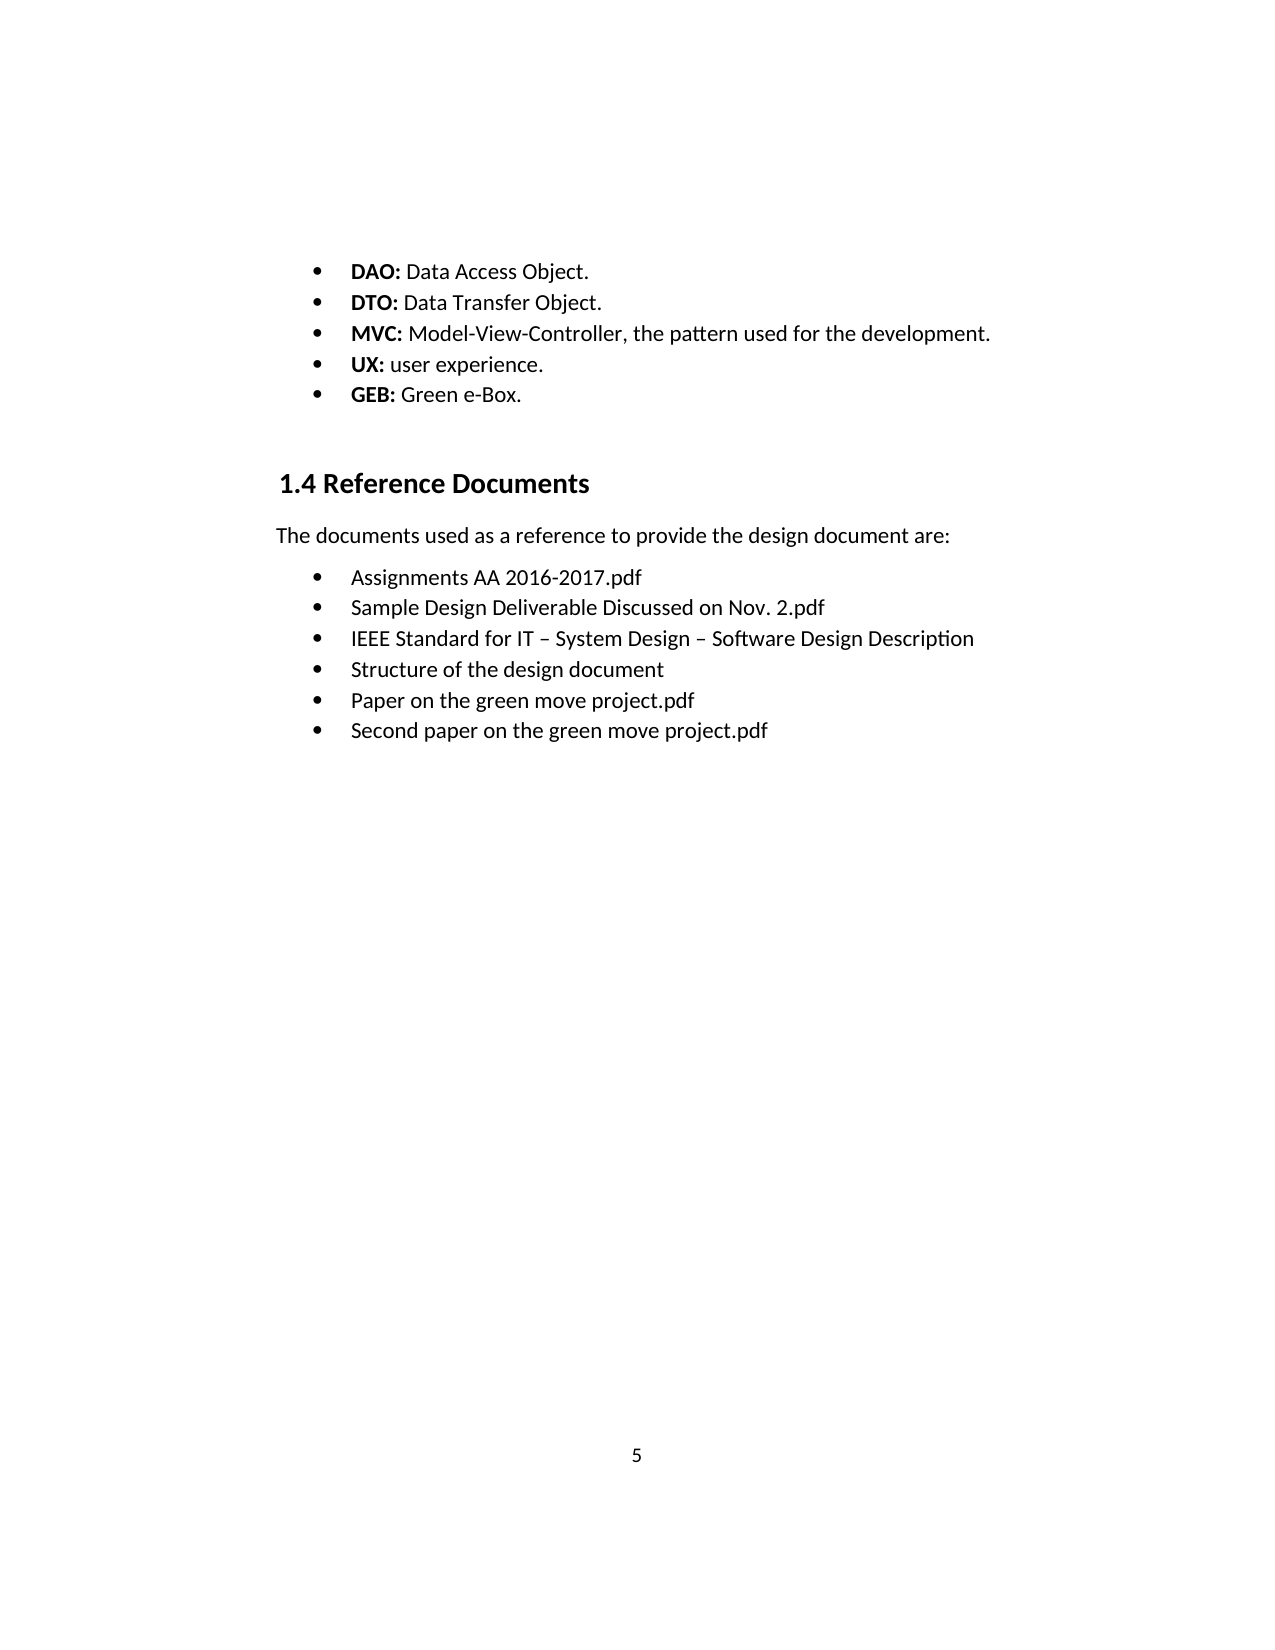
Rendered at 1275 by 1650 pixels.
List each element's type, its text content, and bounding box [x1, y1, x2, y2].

list Second paper on the green move project.pdf [313, 716, 999, 744]
list DAO: Data Access Object. [313, 257, 999, 286]
list Sample Design Deliverable Discussed on Nov. 2.pdf [313, 593, 999, 622]
list UX: user experience. [313, 350, 999, 378]
list GEB: Green e-Box. [313, 380, 999, 408]
list DTO: Data Transfer Object. [313, 288, 999, 316]
list Paper on the green move project.pdf [313, 686, 999, 714]
list Structure of the design document [313, 655, 999, 683]
list IEEE Standard for IT – System Design – Software Design Description [313, 624, 999, 652]
subtitle Reference Documents [279, 465, 1227, 501]
text The documents used as a reference to provide the design document are: [276, 521, 999, 549]
list Assignments AA 2016-2017.pdf [313, 563, 999, 591]
list MVC: Model-View-Controller, the pattern used for the development. [313, 319, 999, 347]
